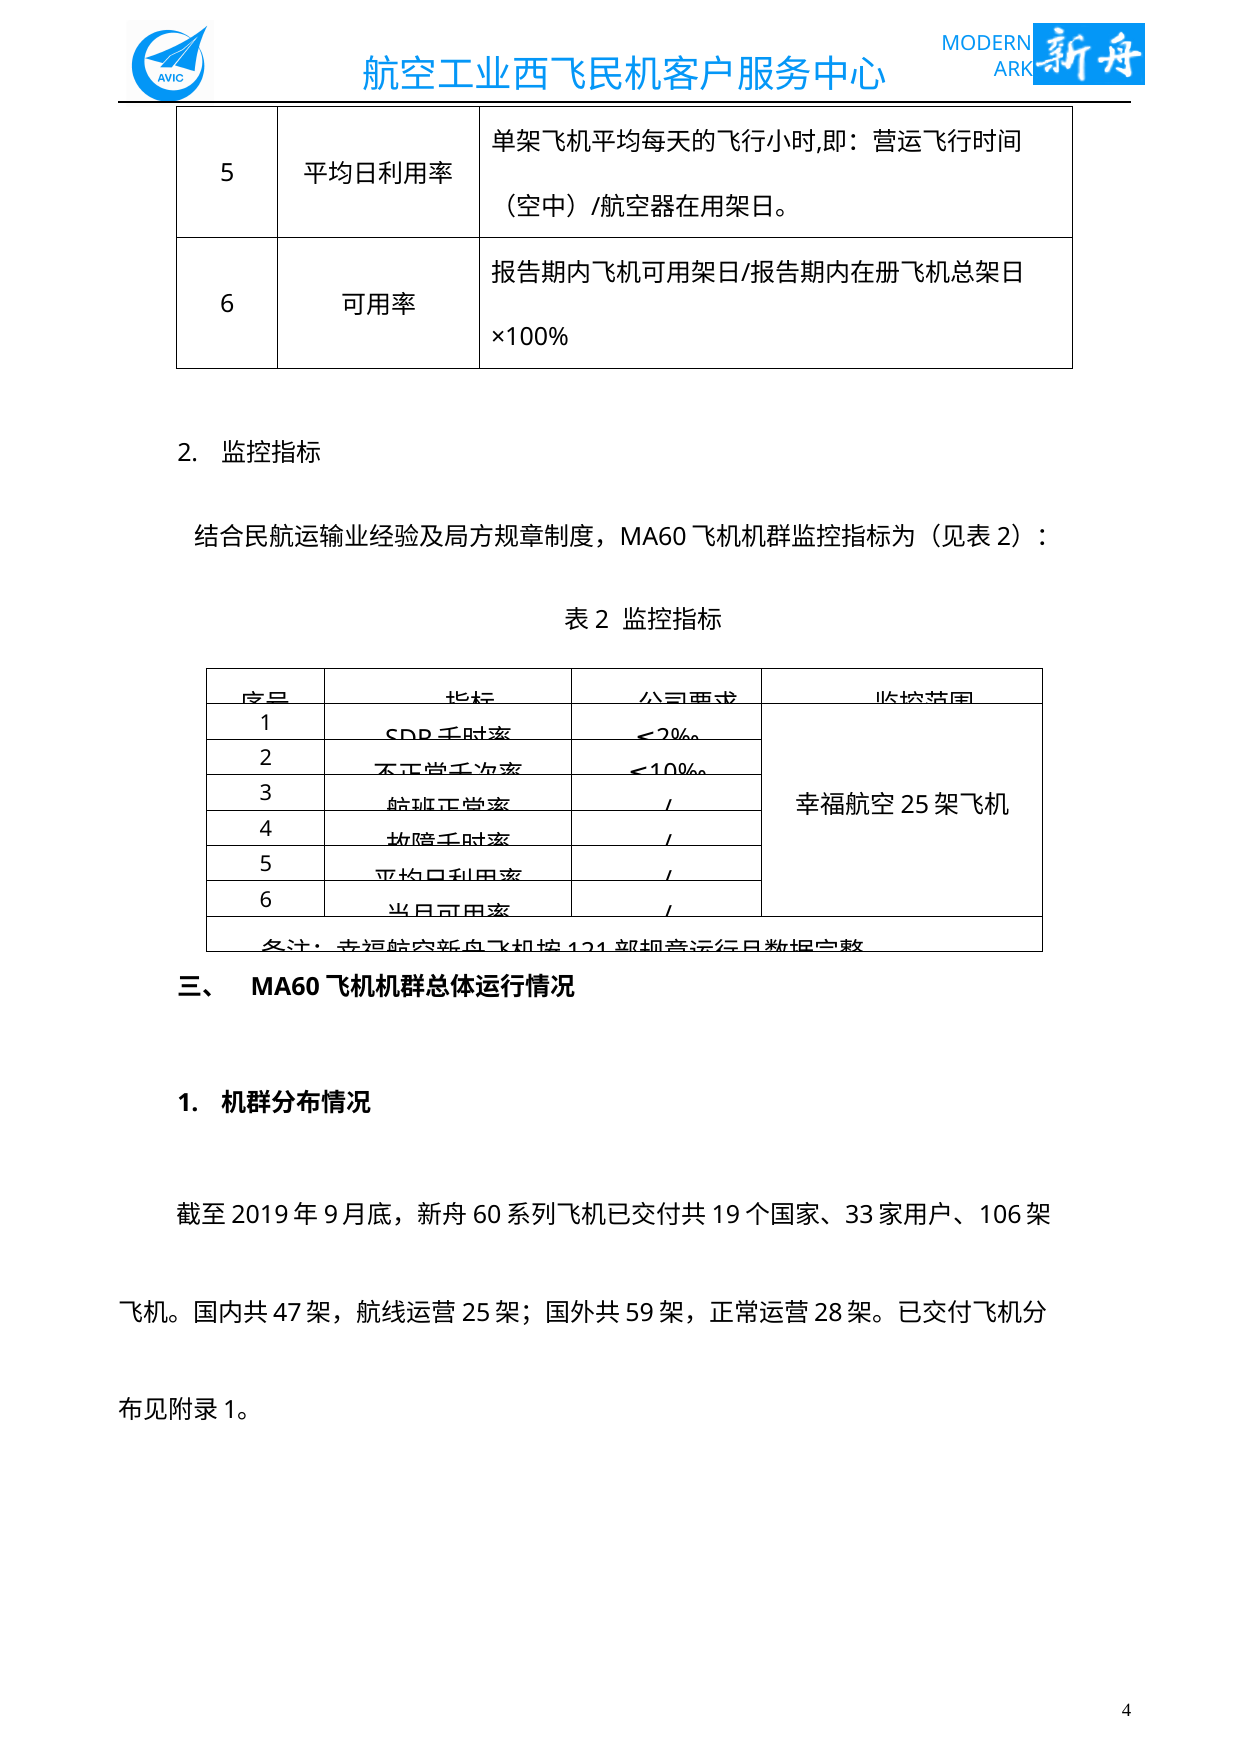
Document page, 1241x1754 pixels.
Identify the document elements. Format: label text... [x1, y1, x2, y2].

table_cell / [572, 881, 761, 916]
table_cell 航班正常率 [325, 775, 571, 809]
table_cell 5 [177, 107, 277, 237]
table_cell SDR千时率 [325, 704, 571, 739]
table_cell 单架飞机平均每天的飞行小时,即：营运飞行时间（空中）/航空器在用架日。 [480, 107, 1072, 237]
list 监控指标 [177, 418, 1131, 483]
table_cell ≤2‰ [572, 704, 761, 739]
table_header 监控范围 [762, 669, 1042, 703]
table_header 指标 [325, 669, 571, 703]
list 机群分布情况 [177, 1068, 1131, 1133]
table_cell 备注：幸福航空新舟飞机按121部规章运行且数据完整。 [207, 917, 1042, 951]
table_cell ≤10‰ [572, 740, 761, 774]
subtitle MA60飞机机群总体运行情况 [177, 952, 1131, 1017]
text 表2 监控指标 [118, 585, 1131, 650]
table_header 序号 [207, 669, 324, 703]
table_cell / [572, 775, 761, 809]
table_cell 6 [207, 881, 324, 916]
table_cell 幸福航空25架飞机 [762, 704, 1042, 916]
table_cell 6 [177, 238, 277, 368]
table_cell 2 [207, 740, 324, 774]
picture [126, 103, 214, 107]
table_cell 故障千时率 [325, 811, 571, 845]
table_cell 报告期内飞机可用架日/报告期内在册飞机总架日×100% [480, 238, 1072, 368]
table_cell 当月可用率 [325, 881, 571, 916]
text 结合民航运输业经验及局方规章制度，MA60飞机机群监控指标为（见表2）： [118, 502, 1131, 567]
table_cell 1 [207, 704, 324, 739]
table_header 公司要求 [572, 669, 761, 703]
table_cell 可用率 [278, 238, 479, 368]
table_cell / [572, 811, 761, 845]
table_cell 不正常千次率 [325, 740, 571, 774]
picture [126, 20, 214, 101]
table_cell 平均日利用率 [278, 107, 479, 237]
table_cell 平均日利用率 [325, 846, 571, 880]
table_cell / [572, 846, 761, 880]
picture [1033, 23, 1145, 85]
table_cell 4 [207, 811, 324, 845]
table_cell 3 [207, 775, 324, 809]
text 截至2019年9月底，新舟60系列飞机已交付共19个国家、33家用户、106架飞机。国内共47架，航线运营25架；国外共59架，正常运营28架。已交付飞机分布见附录1。 [118, 1181, 1056, 1441]
table_cell 5 [207, 846, 324, 880]
